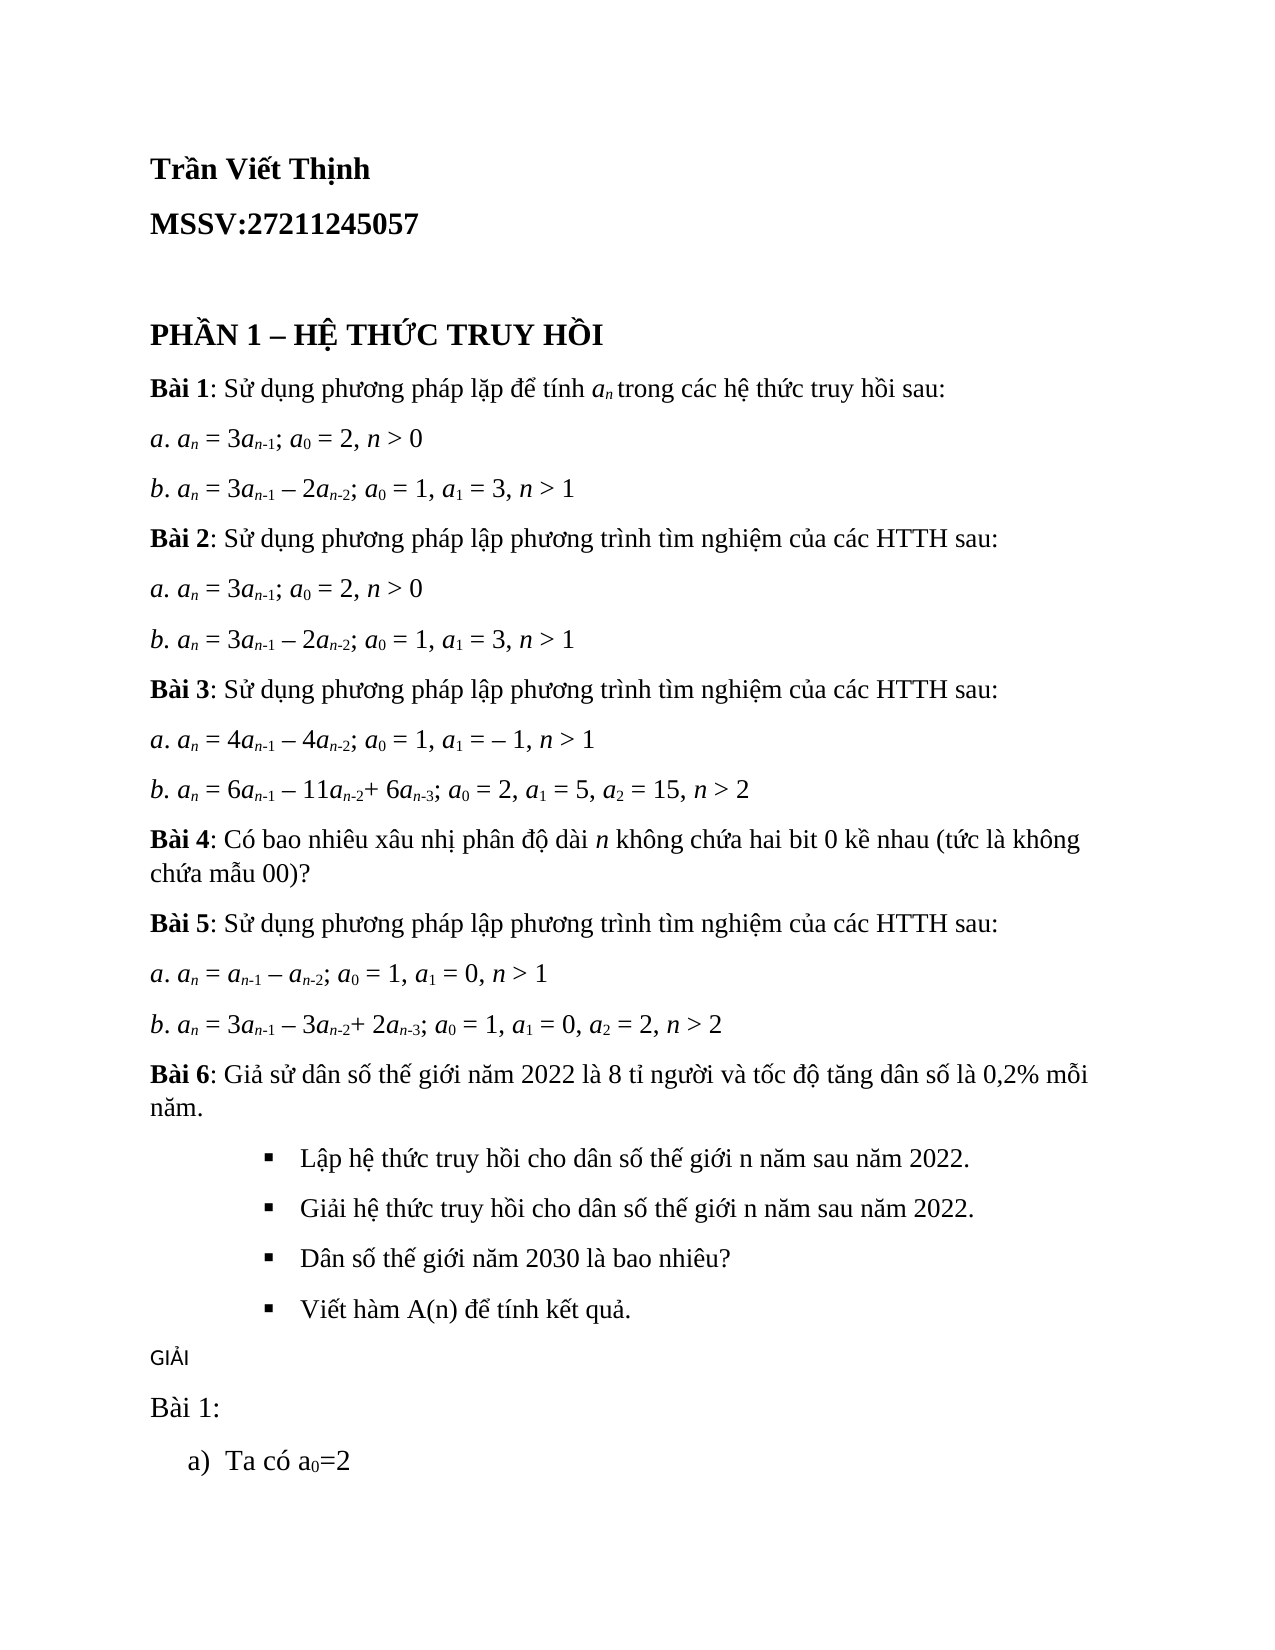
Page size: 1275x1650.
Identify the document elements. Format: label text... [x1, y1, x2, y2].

text Bài 2: Sử dụng phương pháp lập phương trình tìm nghiệm của các HTTH sau: [150, 522, 1125, 553]
text b. an = 3an-1 – 3an-2+ 2an-3; a0 = 1, a1 = 0, a2 = 2, n > 2 [150, 1008, 1125, 1039]
text Bài 4: Có bao nhiêu xâu nhị phân độ dài n không chứa hai bit 0 kề nhau (tức là không chứa mẫu 00)? [150, 823, 1125, 888]
text PHẦN 1 – HỆ THỨC TRUY HỒI [150, 316, 1125, 352]
list Dân số thế giới năm 2030 là bao nhiêu? [262, 1242, 1125, 1274]
list Viết hàm A(n) để tính kết quả. [262, 1293, 1125, 1324]
text b. an = 3an-1 – 2an-2; a0 = 1, a1 = 3, n > 1 [150, 472, 1125, 503]
text Bài 6: Giả sử dân số thế giới năm 2022 là 8 tỉ người và tốc độ tăng dân số là 0,2% mỗi năm. [150, 1058, 1125, 1123]
text Bài 1: [150, 1390, 1125, 1424]
list Giải hệ thức truy hồi cho dân số thế giới n năm sau năm 2022. [262, 1192, 1125, 1223]
text a. an = 3an-1; a0 = 2, n > 0 [150, 572, 1125, 604]
text b. an = 6an-1 – 11an-2+ 6an-3; a0 = 2, a1 = 5, a2 = 15, n > 2 [150, 773, 1125, 804]
text a. an = 4an-1 – 4an-2; a0 = 1, a1 = – 1, n > 1 [150, 723, 1125, 754]
text a. an = 3an-1; a0 = 2, n > 0 [150, 422, 1125, 453]
list Lập hệ thức truy hồi cho dân số thế giới n năm sau năm 2022. [262, 1142, 1125, 1173]
text b. an = 3an-1 – 2an-2; a0 = 1, a1 = 3, n > 1 [150, 623, 1125, 654]
text GIẢI [150, 1343, 1125, 1371]
text a. an = an-1 – an-2; a0 = 1, a1 = 0, n > 1 [150, 957, 1125, 989]
list Ta có a0=2 [187, 1443, 1125, 1477]
text Bài 5: Sử dụng phương pháp lập phương trình tìm nghiệm của các HTTH sau: [150, 907, 1125, 938]
text Bài 3: Sử dụng phương pháp lập phương trình tìm nghiệm của các HTTH sau: [150, 673, 1125, 704]
text Bài 1: Sử dụng phương pháp lặp để tính an trong các hệ thức truy hồi sau: [150, 372, 1125, 403]
text Trần Viết Thịnh [150, 150, 1125, 186]
text MSSV:27211245057 [150, 205, 1125, 241]
